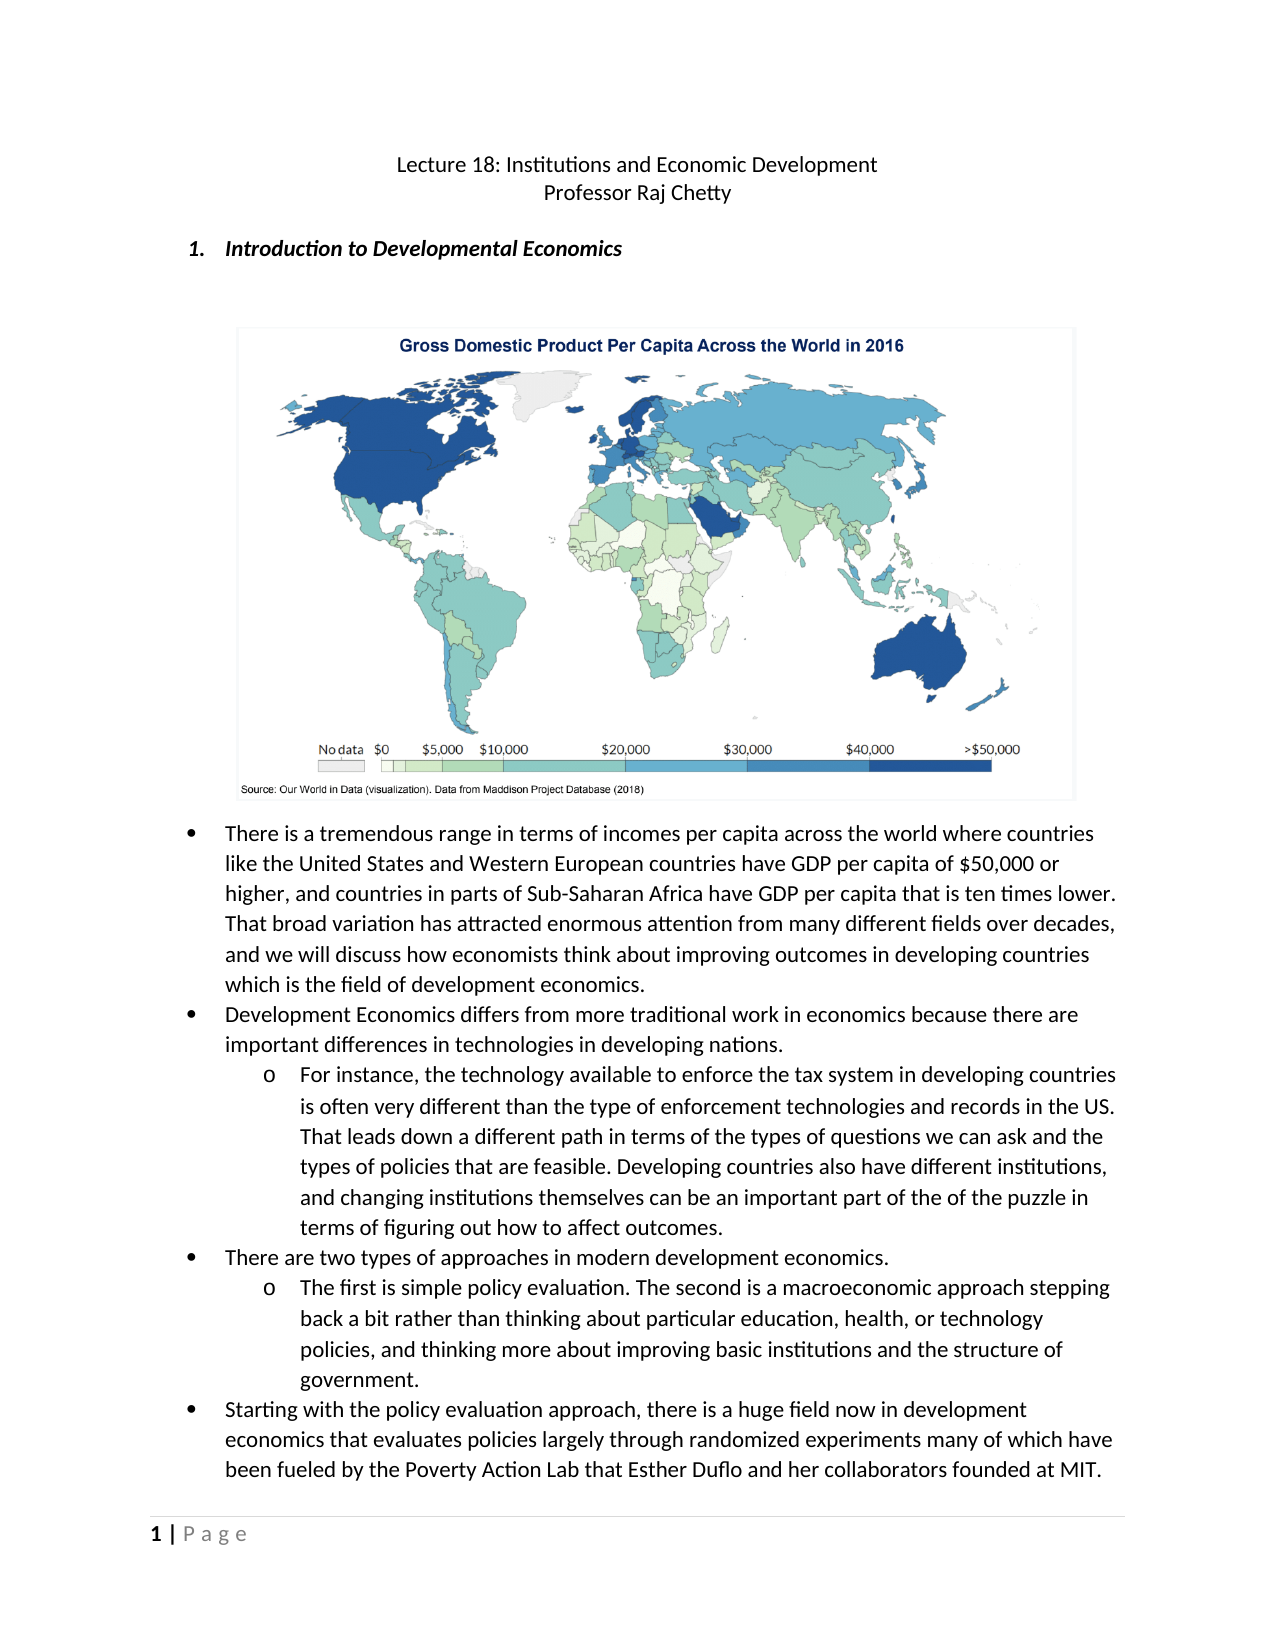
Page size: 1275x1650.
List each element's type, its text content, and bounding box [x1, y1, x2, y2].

list For instance, the technology available to enforce the tax system in developing countries is often very different than the type of enforcement technologies and records in the US. That leads down a different path in terms of the types of questions we can ask and the types of policies that are feasible. Developing countries also have different institutions, and changing institutions themselves can be an important part of the of the puzzle in terms of figuring out how to affect outcomes. [262, 1061, 1125, 1241]
list There are two types of approaches in modern development economics. [187, 1243, 1125, 1271]
text Professor Raj Chetty [150, 178, 1125, 206]
list The first is simple policy evaluation. The second is a macroeconomic approach stepping back a bit rather than thinking about particular education, health, or technology policies, and thinking more about improving basic institutions and the structure of government. [262, 1273, 1125, 1393]
list There is a tremendous range in terms of incomes per capita across the world where countries like the United States and Western European countries have GDP per capita of $50,000 or higher, and countries in parts of Sub-Saharan Africa have GDP per capita that is ten times lower. That broad variation has attracted enormous attention from many different fields over decades, and we will discuss how economists think about improving outcomes in developing countries which is the field of development economics. [187, 819, 1125, 998]
list Starting with the policy evaluation approach, there is a huge field now in development economics that evaluates policies largely through randomized experiments many of which have been fueled by the Poverty Action Lab that Esther Duflo and her collaborators founded at MIT. [187, 1395, 1125, 1484]
subtitle Introduction to Developmental Economics [187, 234, 1125, 262]
list Development Economics differs from more traditional work in economics because there are important differences in technologies in developing nations. [187, 1000, 1125, 1058]
text Lecture 18: Institutions and Economic Development [150, 150, 1125, 178]
picture [236, 327, 1077, 801]
